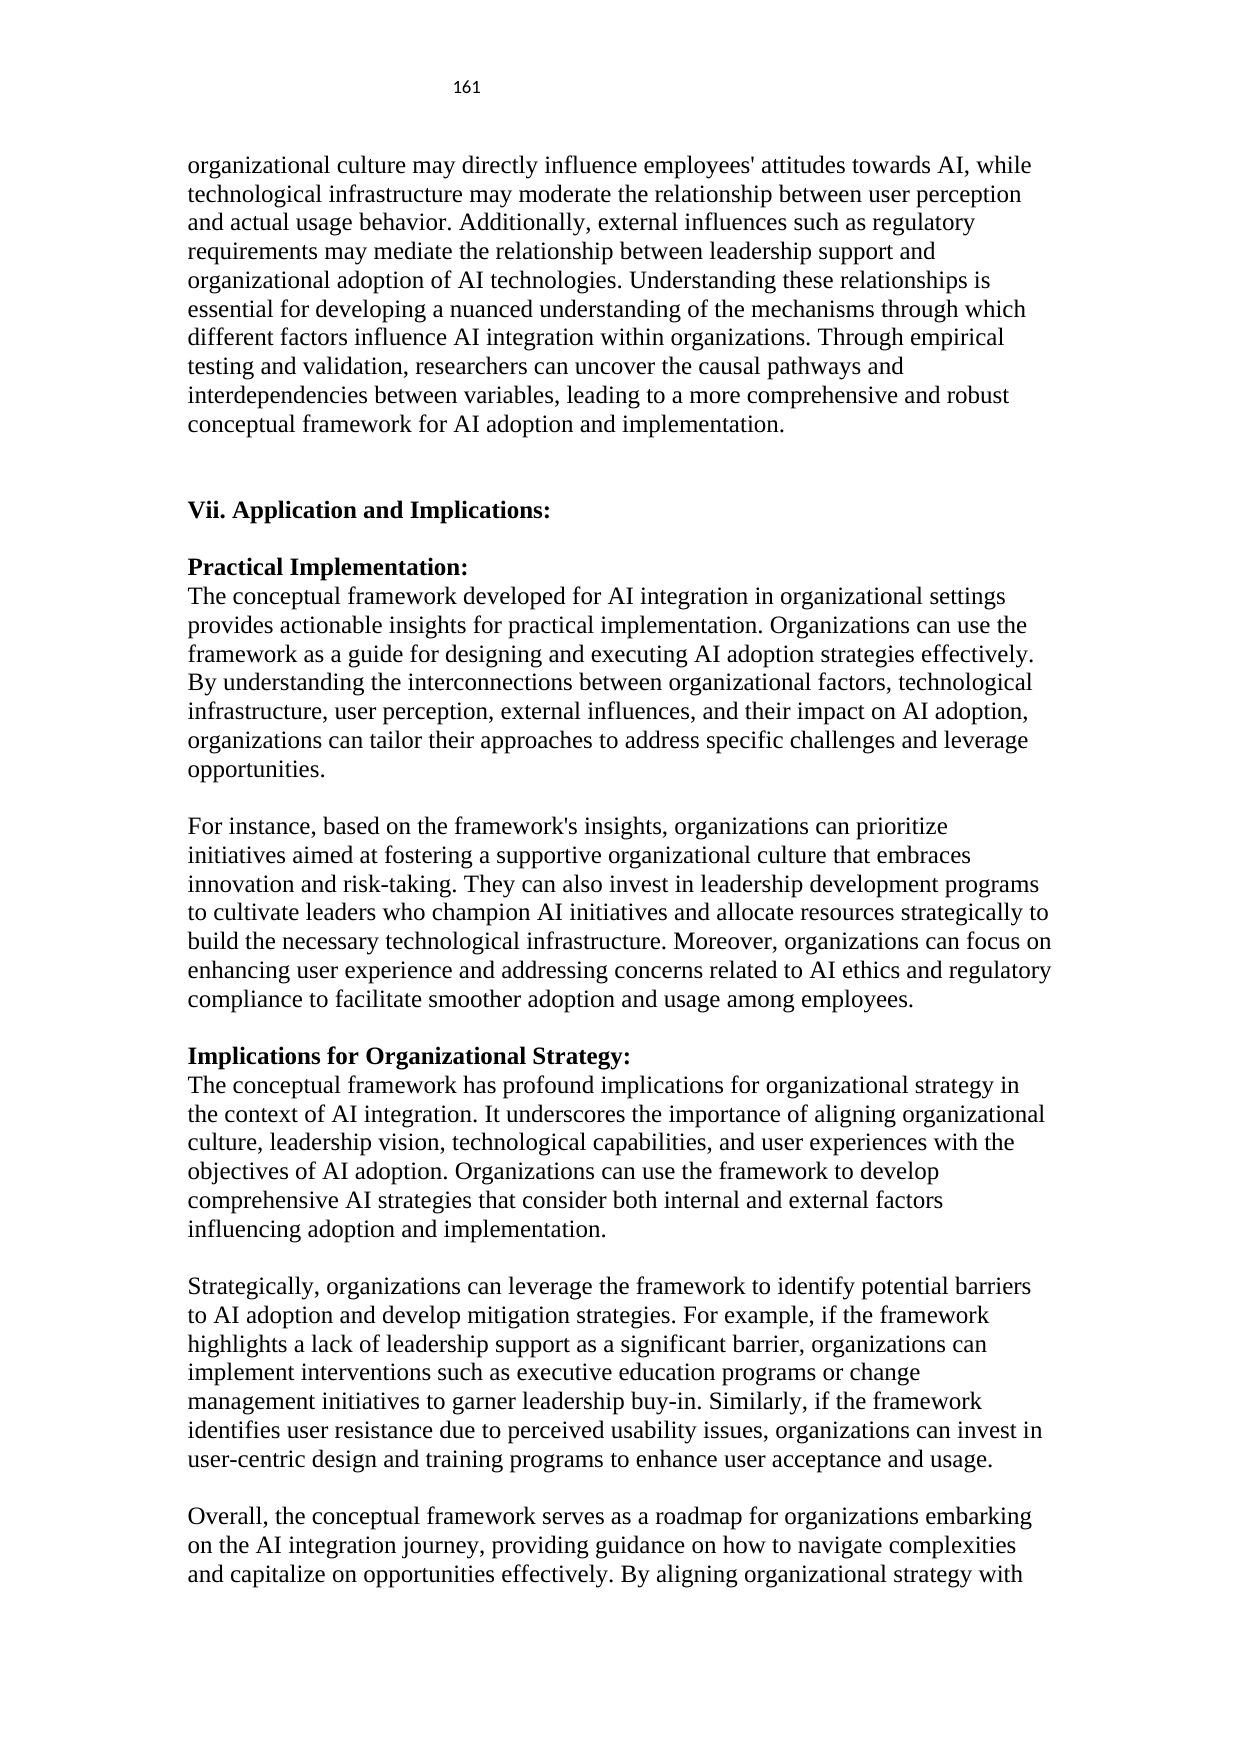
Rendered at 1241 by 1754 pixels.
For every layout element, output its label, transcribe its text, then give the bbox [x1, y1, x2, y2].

list The conceptual framework has profound implications for organizational strategy in the context of AI integration. It underscores the importance of aligning organizational culture, leadership vision, technological capabilities, and user experiences with the objectives of AI adoption. Organizations can use the framework to develop comprehensive AI strategies that consider both internal and external factors influencing adoption and implementation. [187, 1070, 1053, 1242]
list Vii. Application and Implications: [187, 495, 1053, 524]
list Practical Implementation: [187, 552, 1053, 581]
list Strategically, organizations can leverage the framework to identify potential barriers to AI adoption and develop mitigation strategies. For example, if the framework highlights a lack of leadership support as a significant barrier, organizations can implement interventions such as executive education programs or change management initiatives to garner leadership buy-in. Similarly, if the framework identifies user resistance due to perceived usability issues, organizations can invest in user-centric design and training programs to enhance user acceptance and usage. [187, 1271, 1053, 1472]
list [187, 150, 1053, 437]
list Implications for Organizational Strategy: [187, 1041, 1053, 1070]
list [187, 1501, 1053, 1587]
list The conceptual framework developed for AI integration in organizational settings provides actionable insights for practical implementation. Organizations can use the framework as a guide for designing and executing AI adoption strategies effectively. By understanding the interconnections between organizational factors, technological infrastructure, user perception, external influences, and their impact on AI adoption, organizations can tailor their approaches to address specific challenges and leverage opportunities. [187, 581, 1053, 782]
list For instance, based on the framework's insights, organizations can prioritize initiatives aimed at fostering a supportive organizational culture that embraces innovation and risk-taking. They can also invest in leadership development programs to cultivate leaders who champion AI initiatives and allocate resources strategically to build the necessary technological infrastructure. Moreover, organizations can focus on enhancing user experience and addressing concerns related to AI ethics and regulatory compliance to facilitate smoother adoption and usage among employees. [187, 811, 1053, 1012]
